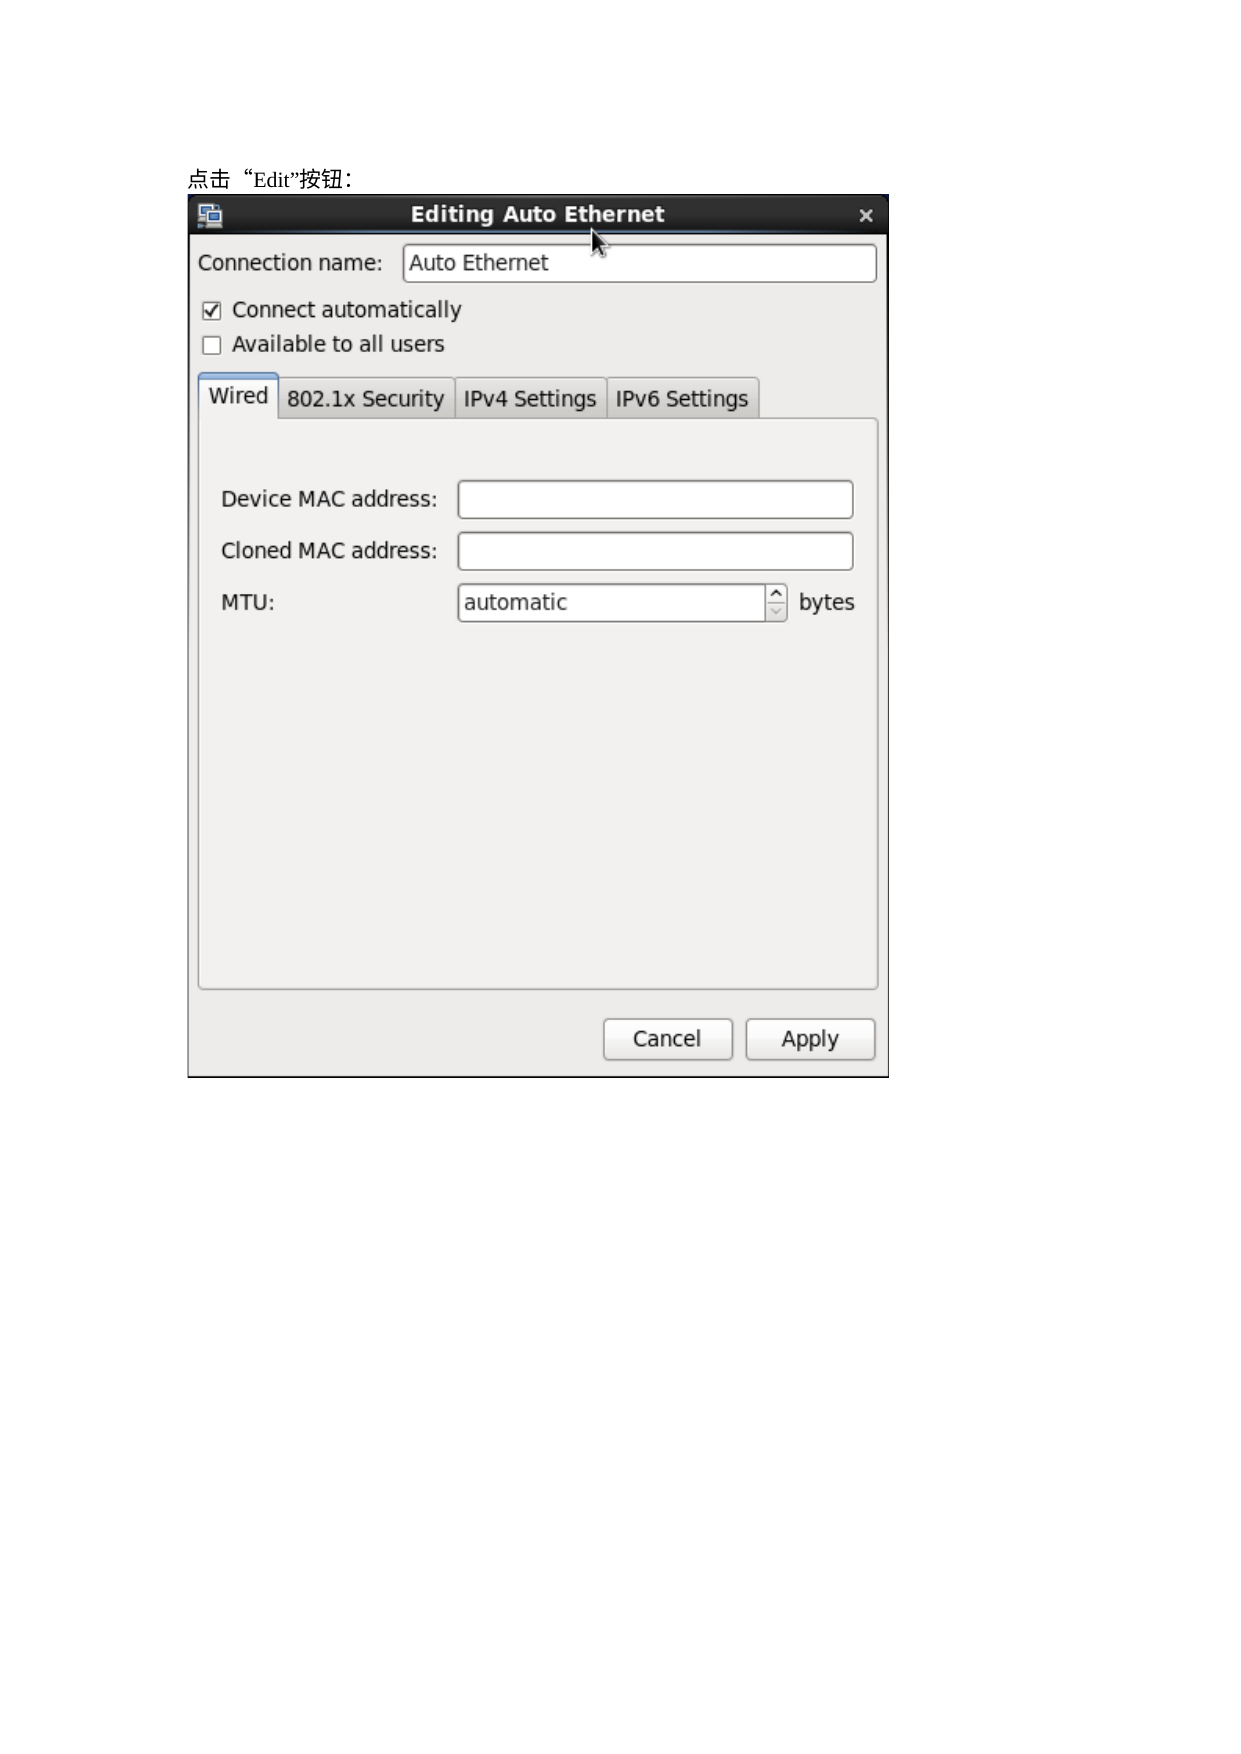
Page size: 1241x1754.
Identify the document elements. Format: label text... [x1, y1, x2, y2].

picture [187, 194, 889, 1078]
text 点击“Edit”按钮： [187, 162, 1053, 194]
